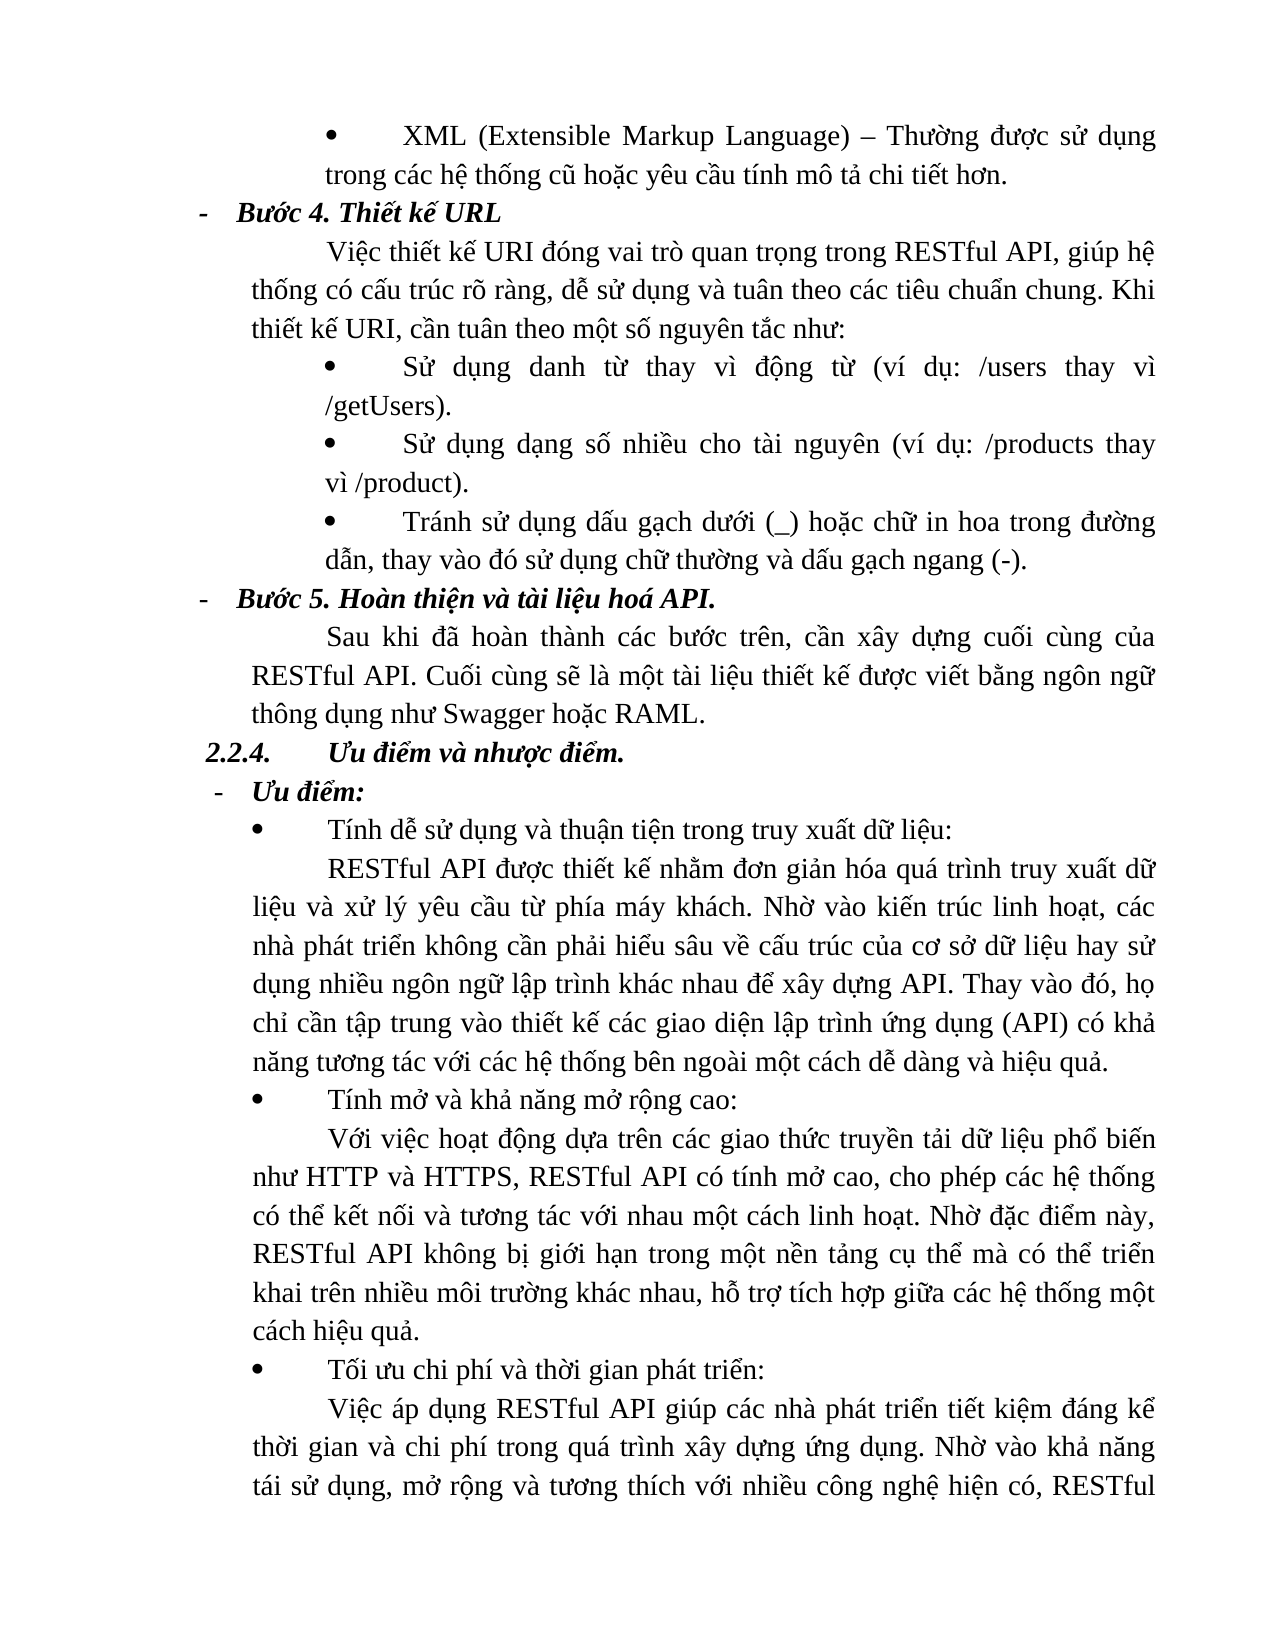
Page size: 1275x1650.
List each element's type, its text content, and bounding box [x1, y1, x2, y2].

list Sử dụng danh từ thay vì động từ (ví dụ: /users thay vì /getUsers). [325, 349, 1157, 422]
list Bước 5. Hoàn thiện và tài liệu hoá API. [199, 581, 1157, 614]
list Việc thiết kế URI đóng vai trò quan trọng trong RESTful API, giúp hệ thống có cấu trúc rõ ràng, dễ sử dụng và tuân theo các tiêu chuẩn chung. Khi thiết kế URI, cần tuân theo một số nguyên tắc như: [251, 234, 1157, 344]
list Bước 4. Thiết kế URL [199, 195, 1157, 229]
list Tính mở và khả năng mở rộng cao: [251, 1082, 1157, 1116]
list Tính dễ sử dụng và thuận tiện trong truy xuất dữ liệu: [251, 812, 1157, 846]
list Sau khi đã hoàn thành các bước trên, cần xây dựng cuối cùng của RESTful API. Cuối cùng sẽ là một tài liệu thiết kế được viết bằng ngôn ngữ thông dụng như Swagger hoặc RAML. [251, 619, 1157, 730]
list RESTful API được thiết kế nhằm đơn giản hóa quá trình truy xuất dữ liệu và xử lý yêu cầu từ phía máy khách. Nhờ vào kiến trúc linh hoạt, các nhà phát triển không cần phải hiểu sâu về cấu trúc của cơ sở dữ liệu hay sử dụng nhiều ngôn ngữ lập trình khác nhau để xây dựng API. Thay vào đó, họ chỉ cần tập trung vào thiết kế các giao diện lập trình ứng dụng (API) có khả năng tương tác với các hệ thống bên ngoài một cách dễ dàng và hiệu quả. [252, 851, 1157, 1077]
list Tránh sử dụng dấu gạch dưới (_) hoặc chữ in hoa trong đường dẫn, thay vào đó sử dụng chữ thường và dấu gạch ngang (-). [325, 504, 1157, 576]
list Ưu điểm và nhược điểm. [206, 735, 1157, 769]
list Sử dụng dạng số nhiều cho tài nguyên (ví dụ: /products thay vì /product). [325, 427, 1157, 499]
list Tối ưu chi phí và thời gian phát triển: [251, 1352, 1157, 1386]
list Với việc hoạt động dựa trên các giao thức truyền tải dữ liệu phổ biến như HTTP và HTTPS, RESTful API có tính mở cao, cho phép các hệ thống có thể kết nối và tương tác với nhau một cách linh hoạt. Nhờ đặc điểm này, RESTful API không bị giới hạn trong một nền tảng cụ thể mà có thể triển khai trên nhiều môi trường khác nhau, hỗ trợ tích hợp giữa các hệ thống một cách hiệu quả. [252, 1121, 1157, 1347]
list XML (Extensible Markup Language) – Thường được sử dụng trong các hệ thống cũ hoặc yêu cầu tính mô tả chi tiết hơn. [325, 118, 1157, 190]
list Ưu điểm: [213, 774, 1157, 807]
